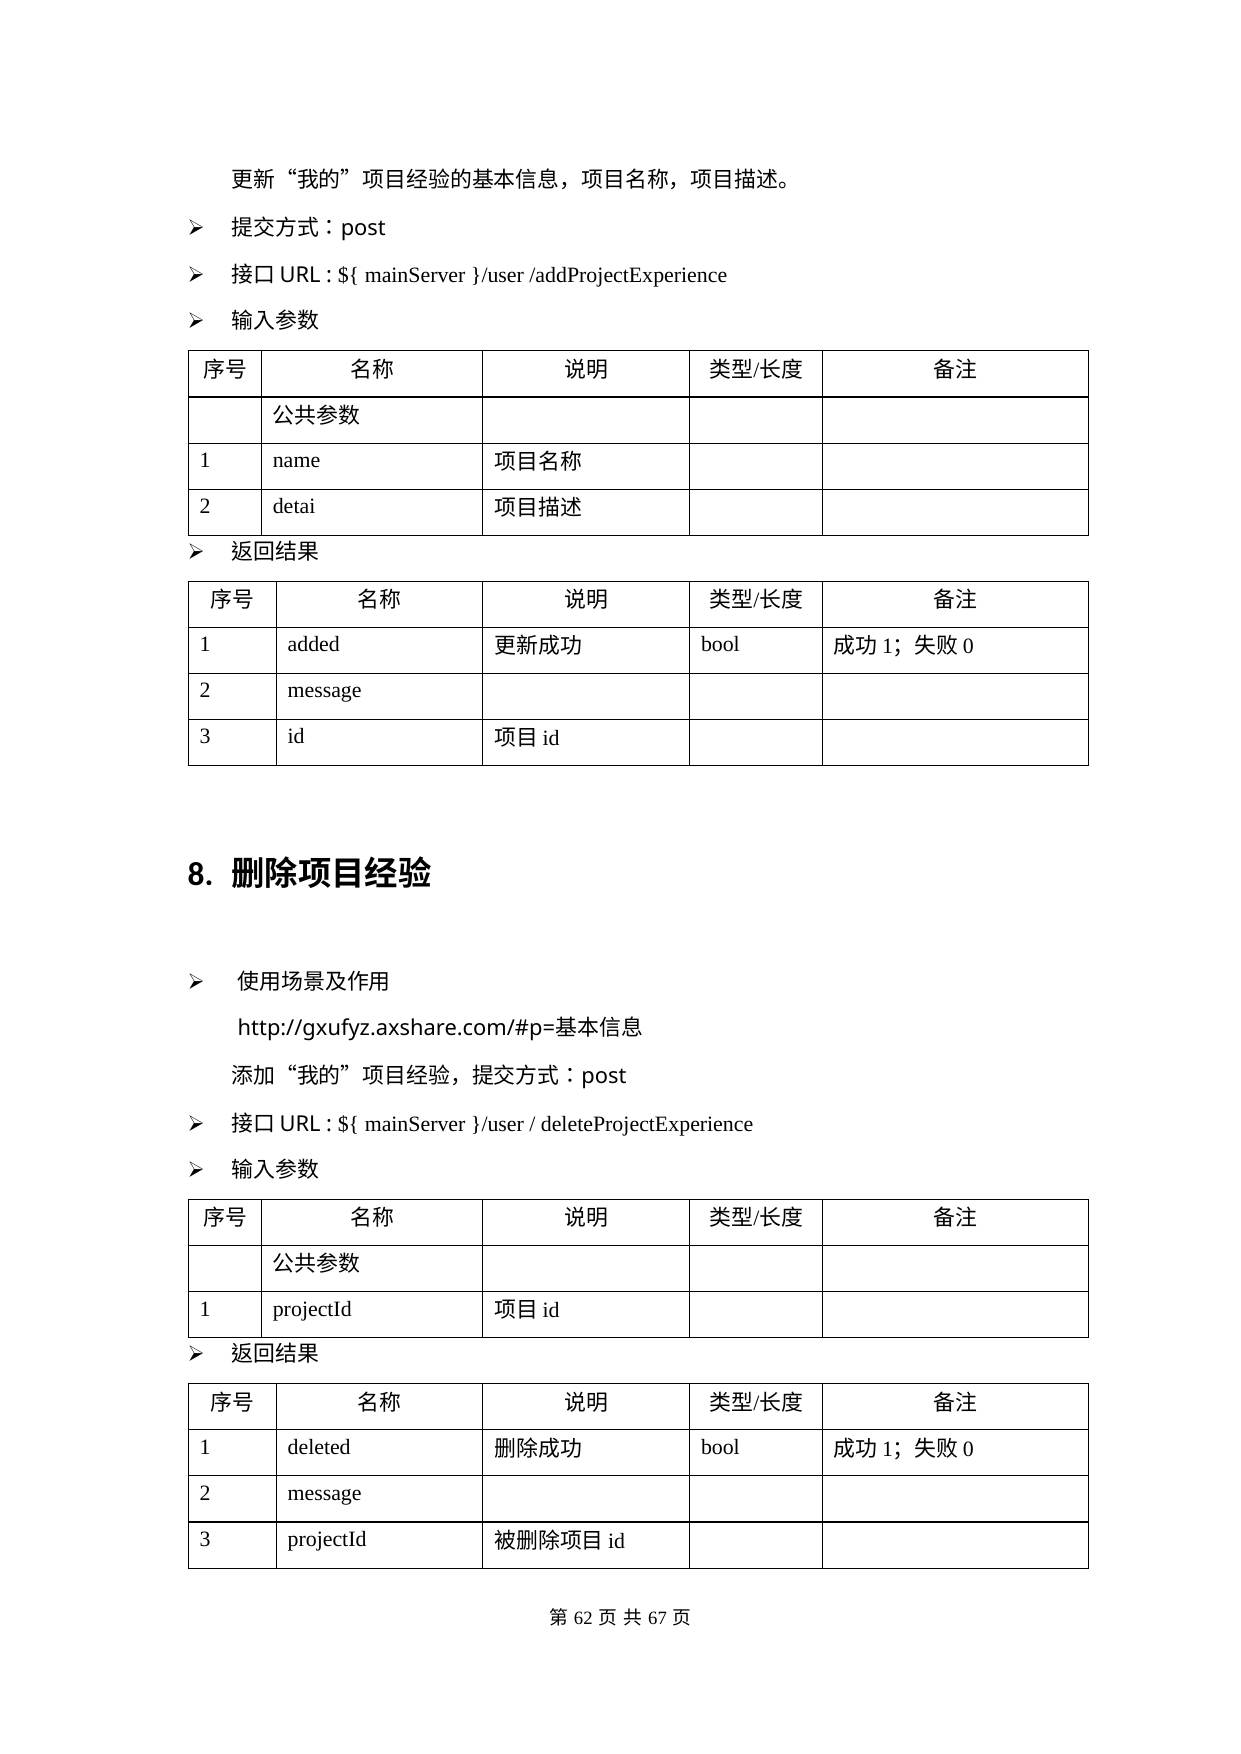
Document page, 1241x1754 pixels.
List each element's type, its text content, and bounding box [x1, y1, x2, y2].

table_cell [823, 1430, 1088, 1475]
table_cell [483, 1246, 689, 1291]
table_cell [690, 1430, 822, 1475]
list 返回结果 [187, 1338, 1053, 1371]
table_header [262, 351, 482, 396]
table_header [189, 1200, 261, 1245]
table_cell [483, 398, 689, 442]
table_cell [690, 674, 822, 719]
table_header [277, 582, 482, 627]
list 提交方式：post [187, 210, 1053, 243]
text 更新“我的”项目经验的基本信息，项目名称，项目描述。 [187, 162, 1053, 194]
list 接口URL : ${ mainServer }/user /addProjectExperience [187, 258, 1053, 290]
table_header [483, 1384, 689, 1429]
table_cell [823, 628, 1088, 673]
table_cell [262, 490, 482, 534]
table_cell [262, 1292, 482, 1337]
list 输入参数 [187, 305, 1053, 338]
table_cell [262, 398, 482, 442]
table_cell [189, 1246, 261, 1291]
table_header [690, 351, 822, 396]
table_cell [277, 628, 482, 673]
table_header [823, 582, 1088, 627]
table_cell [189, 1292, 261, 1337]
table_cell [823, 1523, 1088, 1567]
list 返回结果 [187, 536, 1053, 568]
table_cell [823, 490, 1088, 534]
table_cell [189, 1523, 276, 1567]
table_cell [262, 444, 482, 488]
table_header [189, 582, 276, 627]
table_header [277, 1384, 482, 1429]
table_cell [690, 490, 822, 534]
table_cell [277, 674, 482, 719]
subtitle 删除项目经验 [187, 838, 1053, 903]
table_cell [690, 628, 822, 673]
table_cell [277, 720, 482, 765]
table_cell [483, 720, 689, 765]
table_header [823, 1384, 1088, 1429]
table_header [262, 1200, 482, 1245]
list 使用场景及作用 [187, 965, 1053, 998]
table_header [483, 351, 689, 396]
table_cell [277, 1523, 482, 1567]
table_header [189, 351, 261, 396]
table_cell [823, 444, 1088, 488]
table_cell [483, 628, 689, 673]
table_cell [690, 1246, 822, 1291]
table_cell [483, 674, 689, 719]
list 接口URL : ${ mainServer }/user / deleteProjectExperience [187, 1106, 1053, 1139]
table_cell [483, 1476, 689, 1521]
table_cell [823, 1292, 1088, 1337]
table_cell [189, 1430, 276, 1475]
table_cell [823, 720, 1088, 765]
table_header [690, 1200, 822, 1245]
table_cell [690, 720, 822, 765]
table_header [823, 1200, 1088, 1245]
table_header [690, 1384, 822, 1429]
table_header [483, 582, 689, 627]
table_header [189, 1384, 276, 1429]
text 添加“我的”项目经验，提交方式：post [187, 1058, 1053, 1090]
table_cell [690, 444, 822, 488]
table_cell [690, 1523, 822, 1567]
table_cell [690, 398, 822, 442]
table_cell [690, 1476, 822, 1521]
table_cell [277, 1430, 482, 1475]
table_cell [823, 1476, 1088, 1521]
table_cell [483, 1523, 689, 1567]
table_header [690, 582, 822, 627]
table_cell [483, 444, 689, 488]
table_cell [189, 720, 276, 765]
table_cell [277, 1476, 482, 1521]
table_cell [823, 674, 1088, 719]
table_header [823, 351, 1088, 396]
text http://gxufyz.axshare.com/#p=基本信息 [237, 1011, 1053, 1043]
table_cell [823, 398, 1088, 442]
list 输入参数 [187, 1154, 1053, 1186]
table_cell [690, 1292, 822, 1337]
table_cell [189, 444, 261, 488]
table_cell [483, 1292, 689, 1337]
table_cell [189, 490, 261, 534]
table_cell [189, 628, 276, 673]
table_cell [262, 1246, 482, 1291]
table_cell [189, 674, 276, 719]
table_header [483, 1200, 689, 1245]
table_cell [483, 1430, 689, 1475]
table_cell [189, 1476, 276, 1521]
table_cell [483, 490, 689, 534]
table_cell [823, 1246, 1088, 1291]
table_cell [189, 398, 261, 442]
